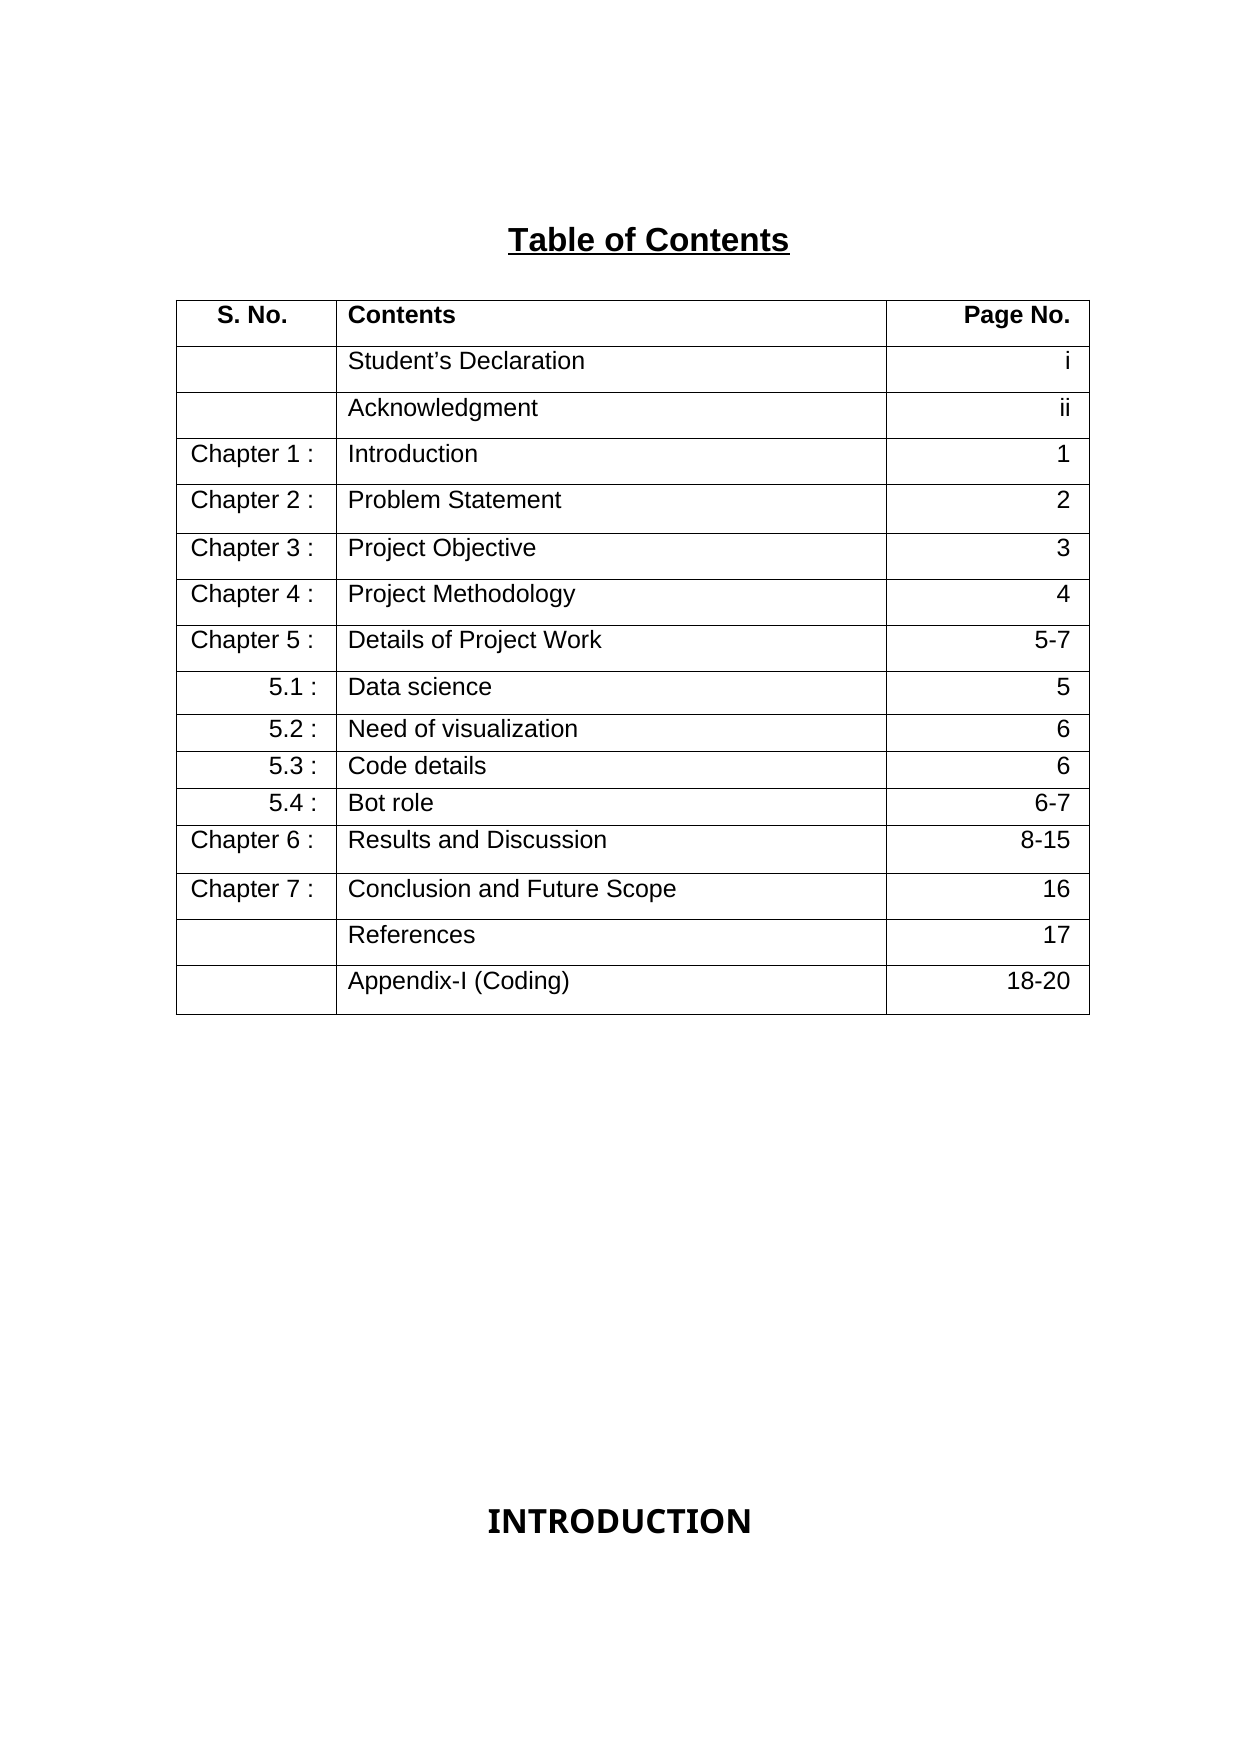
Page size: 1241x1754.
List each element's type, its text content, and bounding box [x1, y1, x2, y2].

table_cell 1 [887, 439, 1089, 484]
table_cell 17 [887, 920, 1089, 965]
table_cell 16 [887, 874, 1089, 919]
table_cell 3 [887, 534, 1089, 579]
table_cell 5.1 : [177, 672, 336, 714]
table_cell 5.3 : [177, 752, 336, 788]
table_cell Code details [337, 752, 886, 788]
text INTRODUCTION [187, 1498, 1053, 1543]
table_cell [177, 920, 336, 965]
table_cell Chapter 1 : [177, 439, 336, 484]
table_cell 8-15 [887, 826, 1089, 873]
table_cell Chapter 4 : [177, 580, 336, 625]
table_cell i [887, 347, 1089, 392]
table_cell Conclusion and Future Scope [337, 874, 886, 919]
table_cell Problem Statement [337, 485, 886, 533]
table_cell 4 [887, 580, 1089, 625]
table_cell Chapter 2 : [177, 485, 336, 533]
table_cell [177, 393, 336, 438]
table_cell 5.2 : [177, 715, 336, 751]
table_cell Chapter 3 : [177, 534, 336, 579]
table_cell [177, 966, 336, 1014]
table_cell 5 [887, 672, 1089, 714]
table_cell Appendix-I (Coding) [337, 966, 886, 1014]
table_cell Acknowledgment [337, 393, 886, 438]
table_cell Project Methodology [337, 580, 886, 625]
table_cell Project Objective [337, 534, 886, 579]
table_cell Chapter 6 : [177, 826, 336, 873]
table_cell 18-20 [887, 966, 1089, 1014]
table_cell Introduction [337, 439, 886, 484]
table_cell References [337, 920, 886, 965]
table_cell Bot role [337, 789, 886, 825]
table_cell Need of visualization [337, 715, 886, 751]
table_cell 5-7 [887, 626, 1089, 671]
table_cell Results and Discussion [337, 826, 886, 873]
table_cell 6 [887, 715, 1089, 751]
table_cell Details of Project Work [337, 626, 886, 671]
table_cell ii [887, 393, 1089, 438]
table_header Page No. [887, 301, 1089, 346]
table_cell Chapter 5 : [177, 626, 336, 671]
table_cell 6 [887, 752, 1089, 788]
text Table of Contents [252, 220, 1045, 258]
table_cell [177, 347, 336, 392]
table_cell 2 [887, 485, 1089, 533]
table_cell Student’s Declaration [337, 347, 886, 392]
table_cell 5.4 : [177, 789, 336, 825]
table_cell Chapter 7 : [177, 874, 336, 919]
table_header S. No. [177, 301, 336, 346]
table_cell Data science [337, 672, 886, 714]
table_cell 6-7 [887, 789, 1089, 825]
table_header Contents [337, 301, 886, 346]
